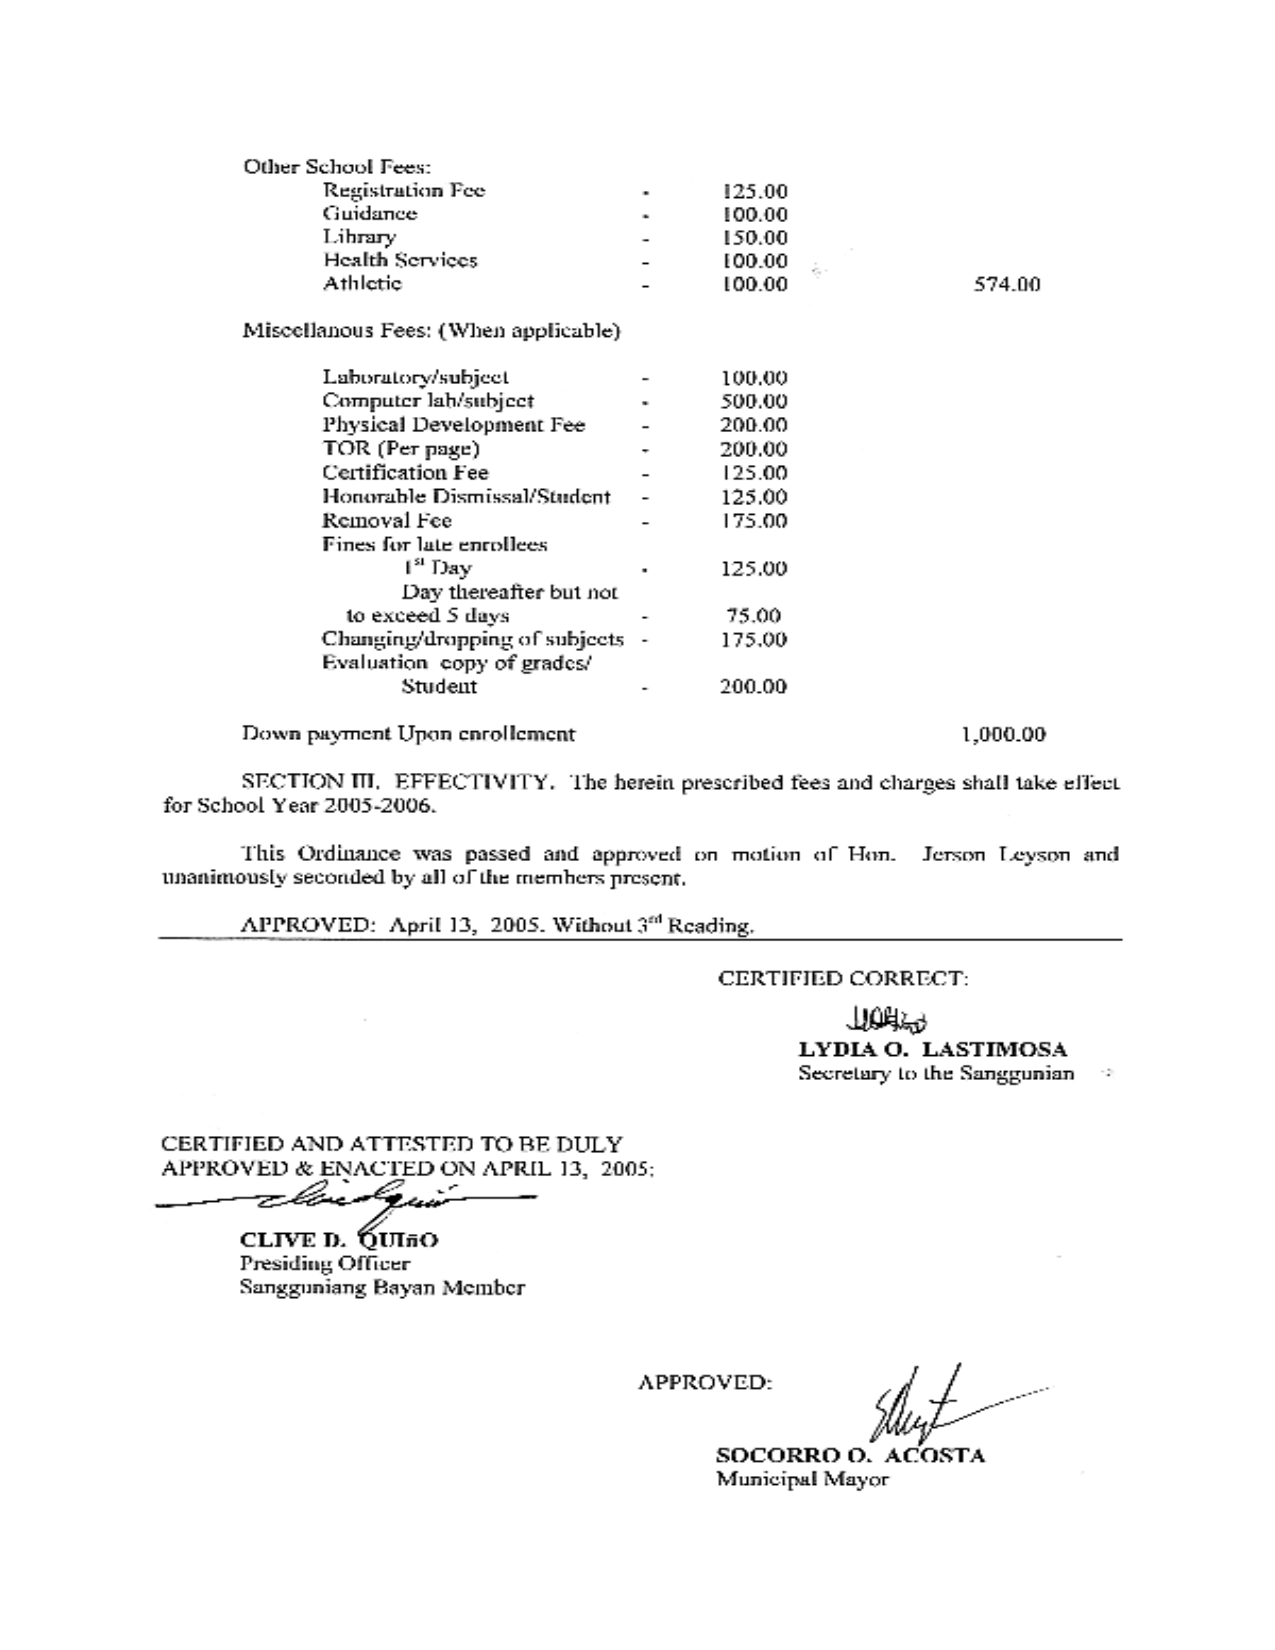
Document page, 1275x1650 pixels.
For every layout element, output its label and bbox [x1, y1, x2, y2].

picture [150, 149, 1138, 1500]
